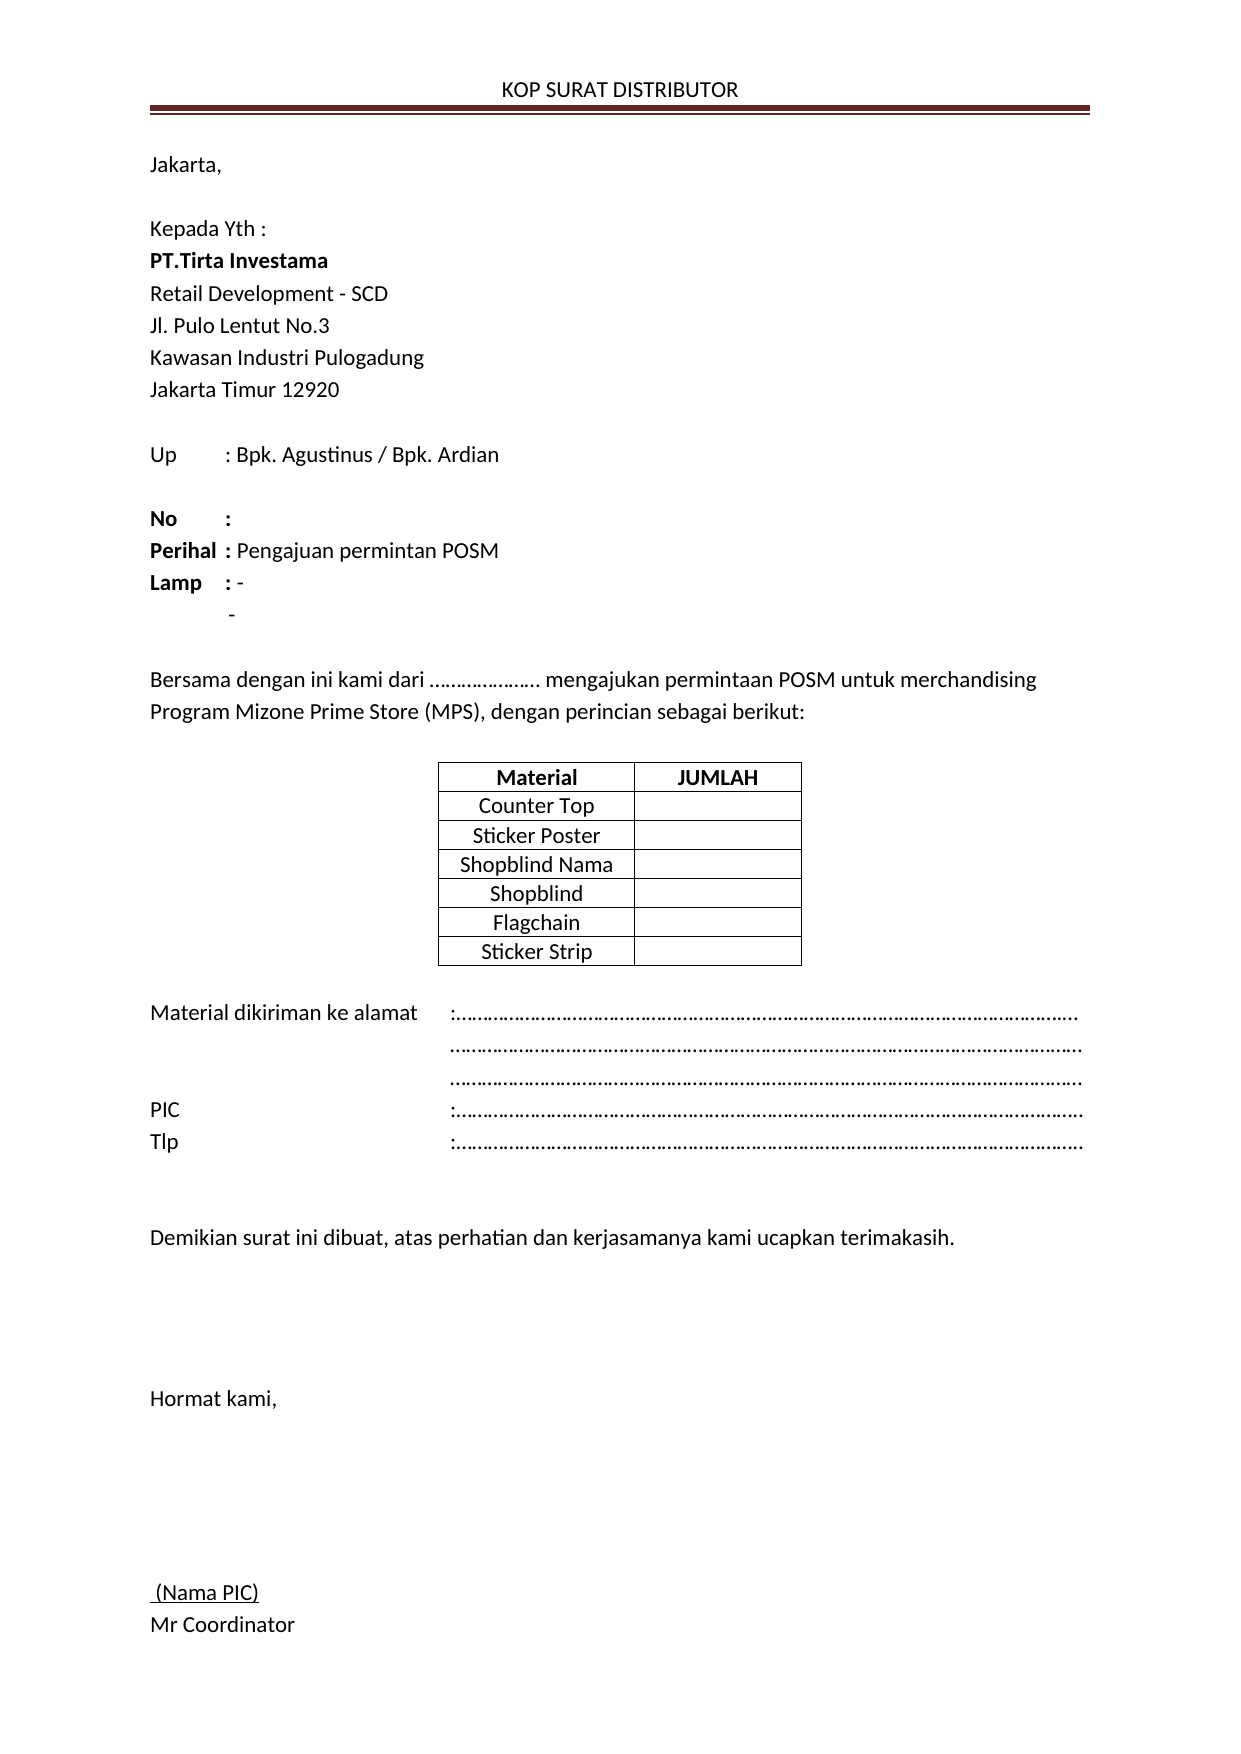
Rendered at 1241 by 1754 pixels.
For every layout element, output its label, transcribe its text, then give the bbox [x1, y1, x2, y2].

table_cell [635, 908, 801, 936]
text Bersama dengan ini kami dari ………………… mengajukan permintaan POSM untuk merchandising Program Mizone Prime Store (MPS), dengan perincian sebagai berikut: [150, 665, 1090, 725]
text (Nama PIC) [150, 1578, 1090, 1606]
text PIC :……………………………………………………………………………………………………….. [150, 1095, 1090, 1123]
table_header JUMLAH [635, 763, 801, 791]
text Jl. Pulo Lentut No.3 [150, 311, 1090, 339]
text Demikian surat ini dibuat, atas perhatian dan kerjasamanya kami ucapkan terimakasih. [150, 1223, 1090, 1252]
text Material dikiriman ke alamat :…………………………………………………………………………………………………….… ………………………………………………………………………………………………………… [150, 998, 1090, 1058]
text Mr Coordinator [150, 1610, 1090, 1638]
table_cell Sticker Poster [439, 821, 634, 849]
table_header Material [439, 763, 634, 791]
table_cell [635, 879, 801, 907]
text Tlp :……………………………………………………………………………………………………….. [150, 1127, 1090, 1155]
table_cell [635, 792, 801, 820]
table_cell Flagchain [439, 908, 634, 936]
table_cell [635, 937, 801, 965]
text Hormat kami, [150, 1384, 1090, 1412]
text Jakarta, [150, 150, 1090, 178]
table_cell Shopblind [439, 879, 634, 907]
text Retail Development - SCD [150, 279, 1090, 307]
table_cell [635, 821, 801, 849]
text No : [150, 504, 1090, 532]
text PT.Tirta Investama [150, 247, 1090, 274]
text Perihal : Pengajuan permintan POSM [150, 536, 1090, 564]
text Jakarta Timur 12920 [150, 375, 1090, 403]
text Up : Bpk. Agustinus / Bpk. Ardian [150, 440, 1090, 468]
table_cell [635, 850, 801, 878]
text Lamp : - [150, 568, 1090, 596]
text ………………………………………………………………………………………………………… [150, 1063, 1090, 1091]
text Kawasan Industri Pulogadung [150, 343, 1090, 371]
table_cell Counter Top [439, 792, 634, 820]
table_cell Sticker Strip [439, 937, 634, 965]
text Kepada Yth : [150, 214, 1090, 242]
table_cell Shopblind Nama [439, 850, 634, 878]
